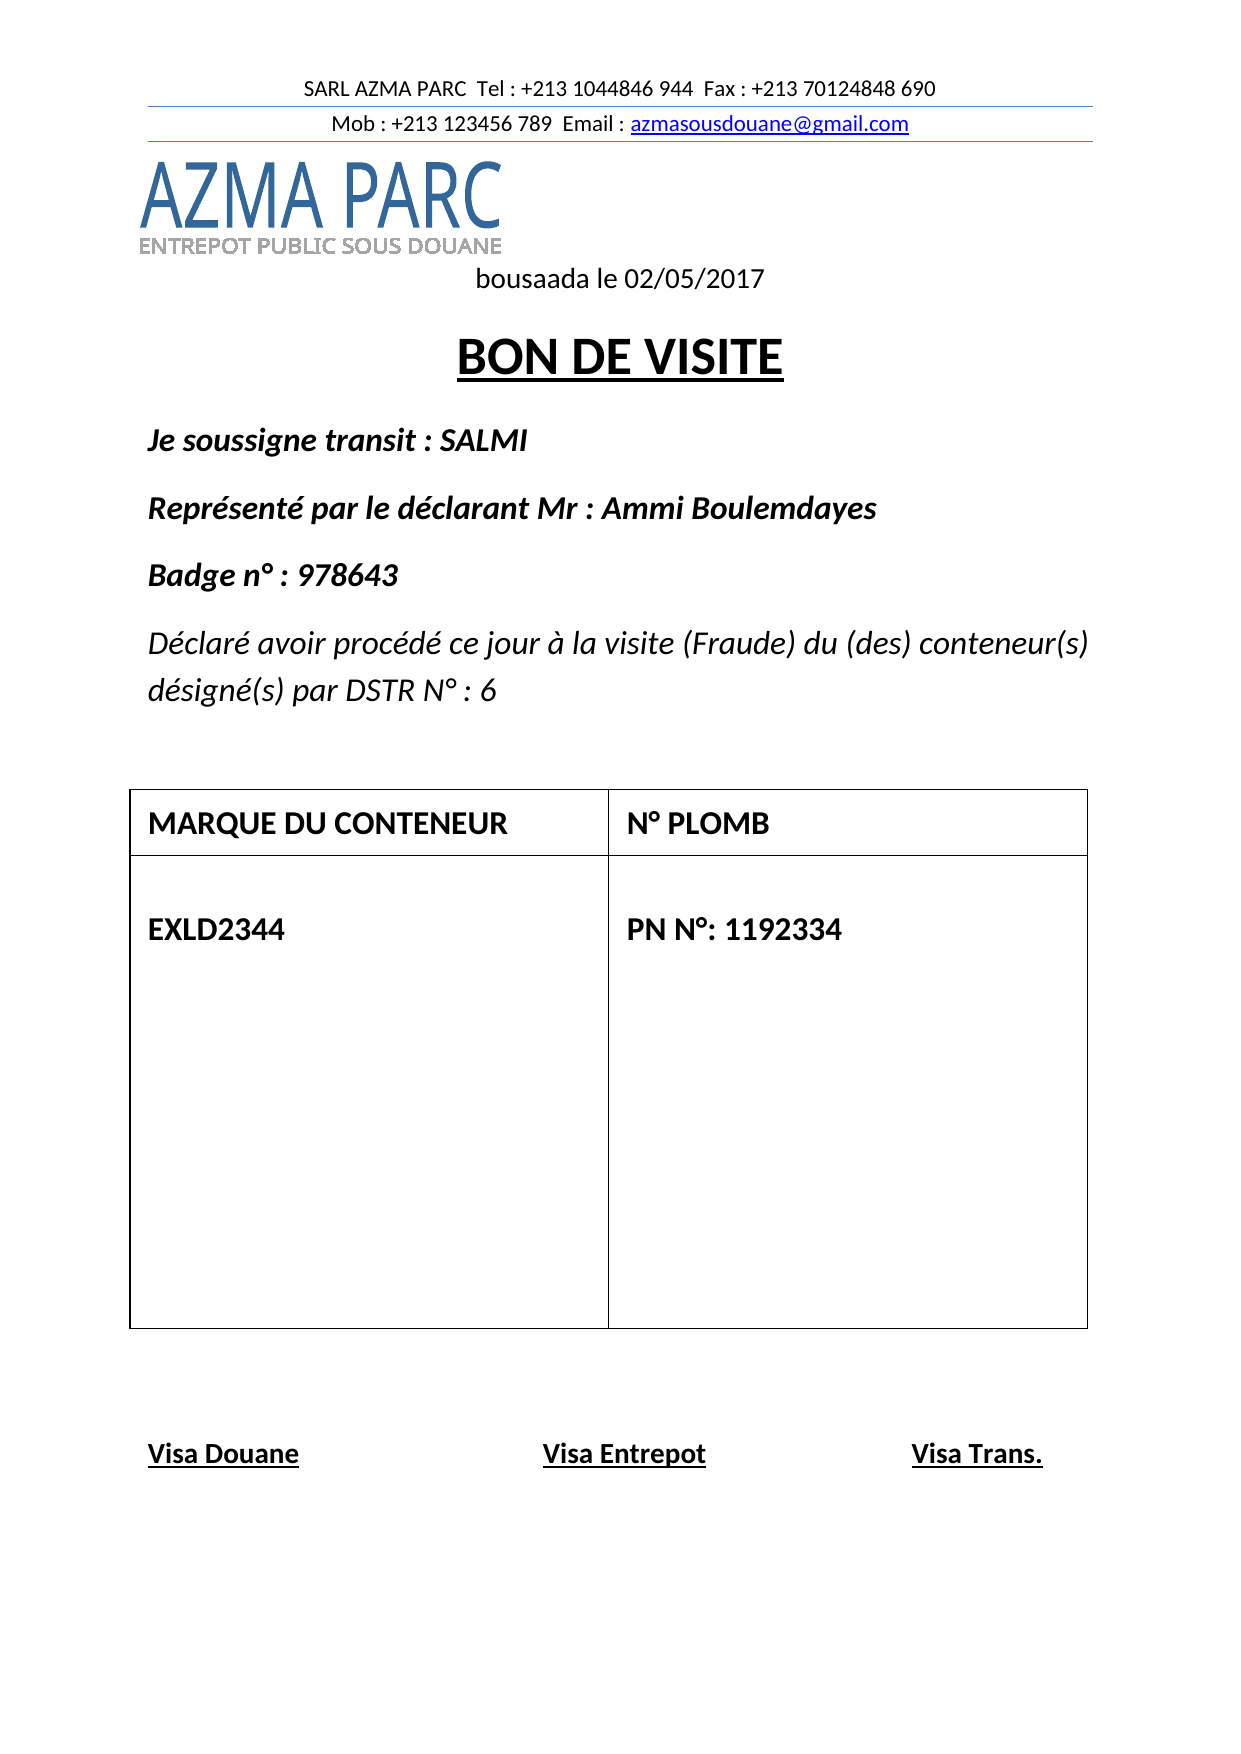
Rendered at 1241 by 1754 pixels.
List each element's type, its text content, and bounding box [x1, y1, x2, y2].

text Badge n° : 978643 [148, 554, 1093, 595]
text bousaada le 02/05/2017 [148, 260, 1093, 296]
text Je soussigne transit : SALMI [148, 419, 1093, 460]
text Représenté par le déclarant Mr : Ammi Boulemdayes [148, 487, 1093, 527]
text Déclaré avoir procédé ce jour à la visite (Fraude) du (des) conteneur(s) désigné(s) par DSTR N° : 6 [148, 622, 1093, 709]
text Visa Douane Visa Entrepot Visa Trans. [148, 1435, 1093, 1471]
table_header MARQUE DU CONTENEUR [131, 790, 608, 854]
table_header N° PLOMB [609, 790, 1087, 854]
text BON DE VISITE [148, 322, 1093, 388]
table_cell EXLD2344 [131, 856, 608, 1328]
table_cell PN N°: 1192334 [609, 856, 1087, 1328]
